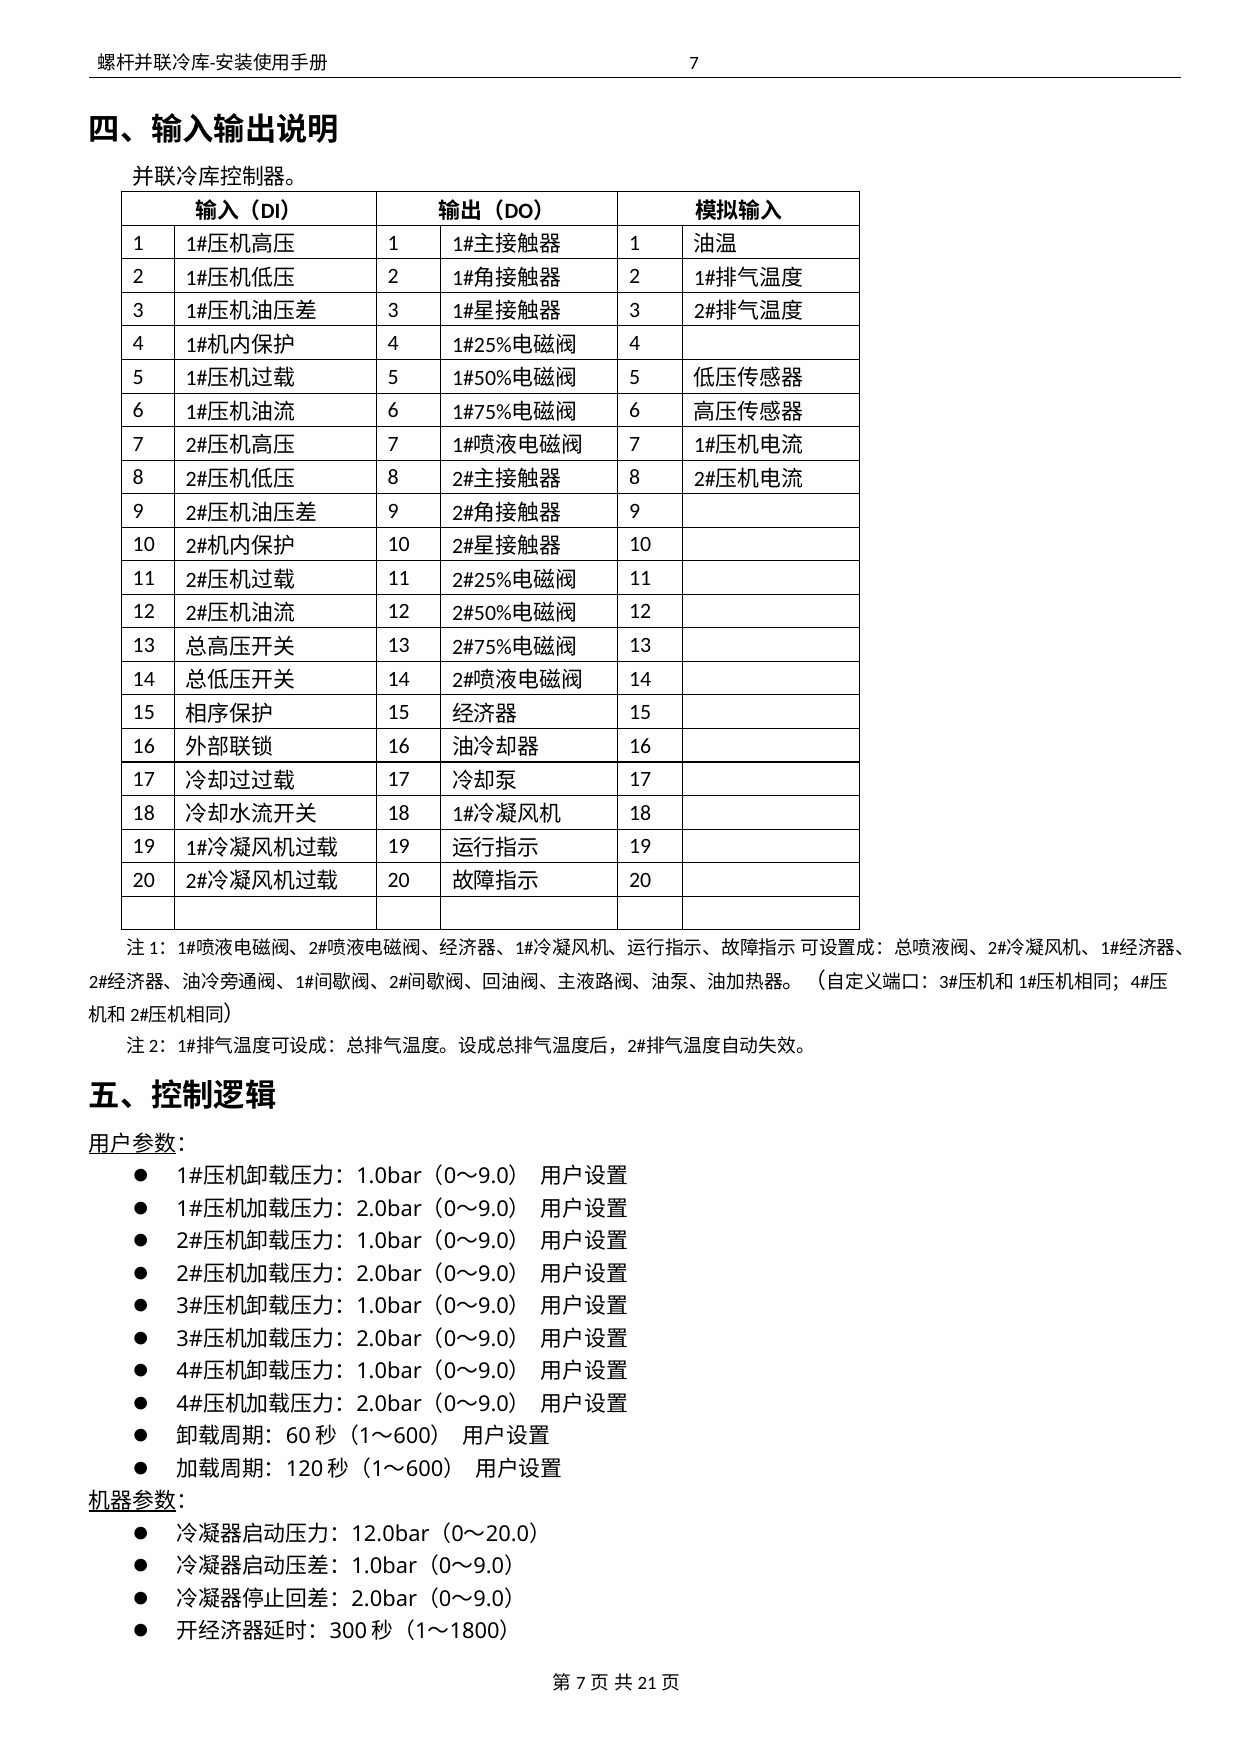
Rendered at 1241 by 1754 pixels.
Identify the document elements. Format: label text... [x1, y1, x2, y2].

table_cell 12 [618, 595, 682, 627]
table_cell 10 [618, 528, 682, 560]
table_cell 9 [618, 494, 682, 527]
table_cell 16 [618, 729, 682, 761]
table_cell 11 [377, 561, 440, 594]
list 1#压机卸载压力：1.0bar（0～9.0） 用户设置 [132, 1158, 1181, 1190]
list 卸载周期：60秒（1～600） 用户设置 [132, 1418, 1181, 1450]
text 并联冷库控制器。 [132, 159, 1181, 191]
table_cell 外部联锁 [175, 729, 376, 761]
list 4#压机卸载压力：1.0bar（0～9.0） 用户设置 [132, 1353, 1181, 1385]
list 加载周期：120秒（1～600） 用户设置 [132, 1450, 1181, 1483]
table_cell [683, 729, 859, 761]
table_cell 3 [618, 293, 682, 325]
table_cell 17 [618, 763, 682, 795]
table_cell 7 [377, 427, 440, 459]
list 3#压机加载压力：2.0bar（0～9.0） 用户设置 [132, 1320, 1181, 1353]
text 注1：1#喷液电磁阀、2#喷液电磁阀、经济器、1#冷凝风机、运行指示、故障指示 可设置成：总喷液阀、2#冷凝风机、1#经济器、2#经济器、油冷旁通阀、1#间歇阀、2#间歇阀、回油阀、主液路阀、油泵、油加热器。（自定义端口：3#压机和1#压机相同；4#压机和2#压机相同） [89, 930, 1181, 1028]
table_cell [377, 897, 440, 929]
table_cell 3 [377, 293, 440, 325]
table_cell 1#75%电磁阀 [441, 394, 617, 426]
table_cell 1#冷凝风机过载 [175, 830, 376, 862]
table_cell 1#主接触器 [441, 226, 617, 258]
table_cell 1#压机油压差 [175, 293, 376, 325]
table_cell 1 [377, 226, 440, 258]
table_cell 16 [122, 729, 174, 761]
table_cell 1#压机电流 [683, 427, 859, 459]
table_cell 2#压机高压 [175, 427, 376, 459]
table_cell 17 [377, 763, 440, 795]
table_cell [683, 897, 859, 929]
table_cell 20 [618, 863, 682, 896]
table_cell 2#冷凝风机过载 [175, 863, 376, 896]
table_cell 13 [618, 628, 682, 661]
table_cell [683, 628, 859, 661]
table_cell [683, 662, 859, 694]
table_cell 总低压开关 [175, 662, 376, 694]
table_cell 2 [377, 259, 440, 292]
table_cell 17 [122, 763, 174, 795]
table_cell 7 [618, 427, 682, 459]
table_cell 冷却泵 [441, 763, 617, 795]
table_cell 2#25%电磁阀 [441, 561, 617, 594]
table_cell [618, 897, 682, 929]
table_cell 故障指示 [441, 863, 617, 896]
table_cell 11 [122, 561, 174, 594]
table_cell 15 [122, 695, 174, 728]
table_header 模拟输入 [618, 192, 859, 225]
table_cell 2#压机过载 [175, 561, 376, 594]
table_cell 16 [377, 729, 440, 761]
table_cell [175, 897, 376, 929]
table_cell 冷却水流开关 [175, 796, 376, 828]
subtitle 五、控制逻辑 [89, 1060, 1181, 1125]
table_header 输出（DO） [377, 192, 617, 225]
table_cell 19 [377, 830, 440, 862]
table_cell 13 [122, 628, 174, 661]
list 冷凝器启动压力：12.0bar（0～20.0） [132, 1515, 1181, 1548]
table_cell 低压传感器 [683, 360, 859, 392]
table_cell 1#压机油流 [175, 394, 376, 426]
table_cell 15 [377, 695, 440, 728]
table_cell 5 [377, 360, 440, 392]
list 3#压机卸载压力：1.0bar（0～9.0） 用户设置 [132, 1288, 1181, 1320]
table_cell 1#排气温度 [683, 259, 859, 292]
table_cell [683, 561, 859, 594]
table_cell 1#压机高压 [175, 226, 376, 258]
table_header 输入（DI） [122, 192, 376, 225]
table_cell 总高压开关 [175, 628, 376, 661]
table_cell 2#角接触器 [441, 494, 617, 527]
table_cell [683, 863, 859, 896]
table_cell 油冷却器 [441, 729, 617, 761]
table_cell 1 [122, 226, 174, 258]
table_cell 2#主接触器 [441, 461, 617, 493]
table_cell 18 [377, 796, 440, 828]
list 开经济器延时：300秒（1～1800） [132, 1613, 1181, 1645]
table_cell 1 [618, 226, 682, 258]
table_cell 8 [618, 461, 682, 493]
table_cell 20 [377, 863, 440, 896]
table_cell 2#机内保护 [175, 528, 376, 560]
table_cell 1#星接触器 [441, 293, 617, 325]
table_cell 14 [618, 662, 682, 694]
table_cell 2 [122, 259, 174, 292]
table_cell 油温 [683, 226, 859, 258]
table_cell 14 [377, 662, 440, 694]
table_cell 6 [122, 394, 174, 426]
table_cell [683, 695, 859, 728]
table_cell 12 [377, 595, 440, 627]
table_cell 1#角接触器 [441, 259, 617, 292]
table_cell 13 [377, 628, 440, 661]
table_cell 2#压机电流 [683, 461, 859, 493]
table_cell [683, 528, 859, 560]
text 机器参数： [89, 1483, 1181, 1515]
table_cell [683, 796, 859, 828]
table_cell [683, 595, 859, 627]
table_cell 10 [122, 528, 174, 560]
table_cell 7 [122, 427, 174, 459]
table_cell 3 [122, 293, 174, 325]
table_cell 8 [122, 461, 174, 493]
table_cell 相序保护 [175, 695, 376, 728]
table_cell 2 [618, 259, 682, 292]
table_cell 19 [618, 830, 682, 862]
table_cell 冷却过过载 [175, 763, 376, 795]
table_cell 18 [122, 796, 174, 828]
table_cell 4 [122, 326, 174, 359]
table_cell 1#压机低压 [175, 259, 376, 292]
table_cell 18 [618, 796, 682, 828]
table_cell 1#25%电磁阀 [441, 326, 617, 359]
table_cell 20 [122, 863, 174, 896]
table_cell 1#喷液电磁阀 [441, 427, 617, 459]
table_cell [441, 897, 617, 929]
table_cell 9 [377, 494, 440, 527]
table_cell 2#压机油压差 [175, 494, 376, 527]
table_cell 12 [122, 595, 174, 627]
table_cell 经济器 [441, 695, 617, 728]
table_cell 8 [377, 461, 440, 493]
table_cell 1#50%电磁阀 [441, 360, 617, 392]
table_cell 6 [618, 394, 682, 426]
table_cell 2#星接触器 [441, 528, 617, 560]
table_cell 4 [377, 326, 440, 359]
table_cell 5 [618, 360, 682, 392]
table_cell [683, 326, 859, 359]
list 1#压机加载压力：2.0bar（0～9.0） 用户设置 [132, 1190, 1181, 1223]
table_cell 2#50%电磁阀 [441, 595, 617, 627]
table_cell 1#压机过载 [175, 360, 376, 392]
list 冷凝器停止回差：2.0bar（0～9.0） [132, 1580, 1181, 1613]
list 4#压机加载压力：2.0bar（0～9.0） 用户设置 [132, 1385, 1181, 1418]
table_cell 2#喷液电磁阀 [441, 662, 617, 694]
list 冷凝器启动压差：1.0bar（0～9.0） [132, 1548, 1181, 1580]
table_cell [683, 763, 859, 795]
table_cell [683, 494, 859, 527]
table_cell 14 [122, 662, 174, 694]
table_cell 运行指示 [441, 830, 617, 862]
table_cell [122, 897, 174, 929]
table_cell 19 [122, 830, 174, 862]
table_cell 4 [618, 326, 682, 359]
table_cell 9 [122, 494, 174, 527]
list 2#压机卸载压力：1.0bar（0～9.0） 用户设置 [132, 1223, 1181, 1255]
table_cell [683, 830, 859, 862]
table_cell 11 [618, 561, 682, 594]
text 用户参数： [89, 1125, 1181, 1158]
table_cell 5 [122, 360, 174, 392]
text 注2：1#排气温度可设成：总排气温度。设成总排气温度后，2#排气温度自动失效。 [89, 1028, 1181, 1060]
table_cell 15 [618, 695, 682, 728]
list 2#压机加载压力：2.0bar（0～9.0） 用户设置 [132, 1255, 1181, 1288]
table_cell 2#压机油流 [175, 595, 376, 627]
table_cell 10 [377, 528, 440, 560]
subtitle 四、输入输出说明 [89, 94, 1181, 159]
table_cell 高压传感器 [683, 394, 859, 426]
table_cell 2#75%电磁阀 [441, 628, 617, 661]
table_cell 2#排气温度 [683, 293, 859, 325]
table_cell 1#冷凝风机 [441, 796, 617, 828]
table_cell 6 [377, 394, 440, 426]
table_cell 2#压机低压 [175, 461, 376, 493]
table_cell 1#机内保护 [175, 326, 376, 359]
